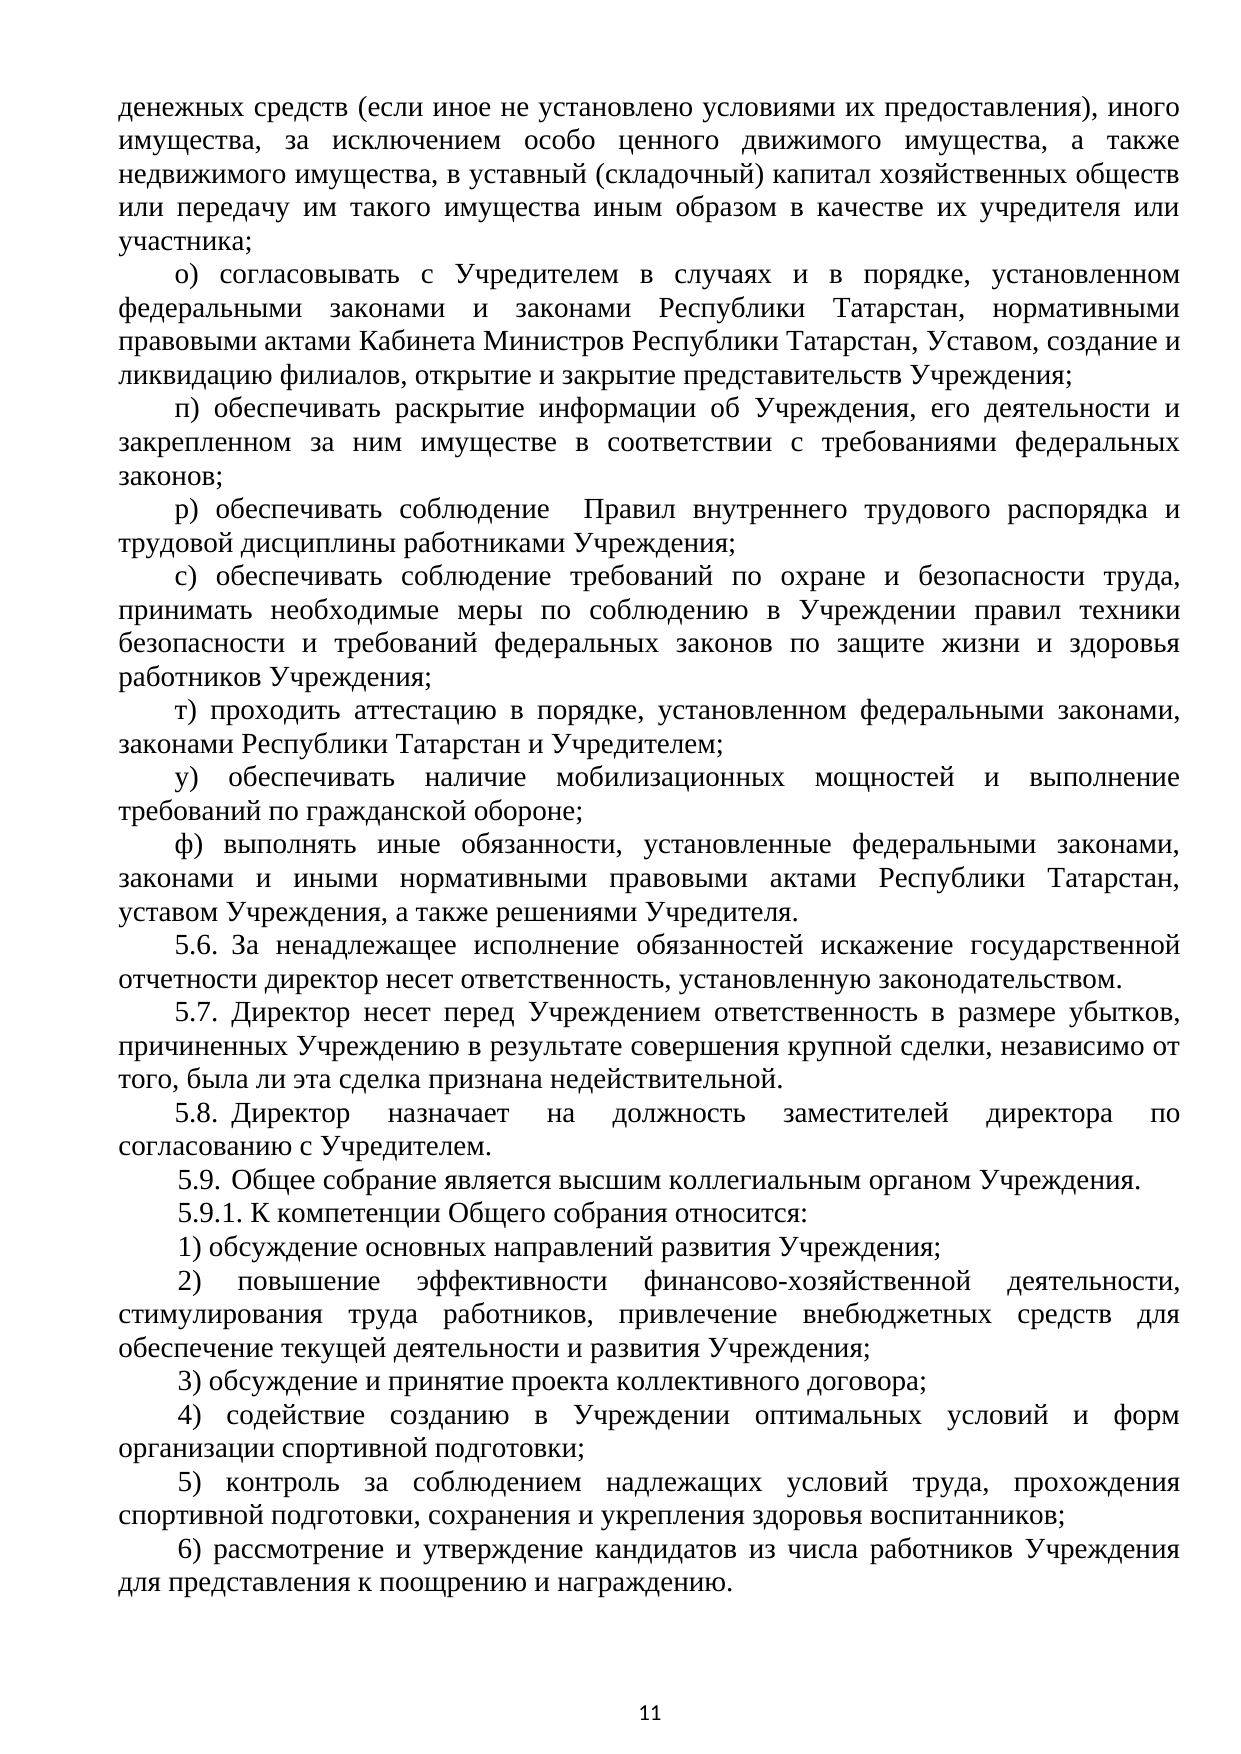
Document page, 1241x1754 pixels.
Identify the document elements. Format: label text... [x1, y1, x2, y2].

text 5) контроль за соблюдением надлежащих условий труда, прохождения спортивной подготовки, сохранения и укрепления здоровья воспитанников; [118, 1464, 1181, 1531]
text 4) содействие созданию в Учреждении оптимальных условий и форм организации спортивной подготовки; [118, 1397, 1181, 1464]
text 2) повышение эффективности финансово-хозяйственной деятельности, стимулирования труда работников, привлечение внебюджетных средств для обеспечение текущей деятельности и развития Учреждения; [118, 1263, 1181, 1363]
text о) согласовывать с Учредителем в случаях и в порядке, установленном федеральными законами и законами Республики Татарстан, нормативными правовыми актами Кабинета Министров Республики Татарстан, Уставом, создание и ликвидацию филиалов, открытие и закрытие представительств Учреждения; [118, 256, 1181, 391]
list Директор назначает на должность заместителей директора по согласованию с Учредителем. [118, 1095, 1181, 1162]
list За ненадлежащее исполнение обязанностей искажение государственной отчетности директор несет ответственность, установленную законодательством. [118, 927, 1181, 994]
text 3) обсуждение и принятие проекта коллективного договора; [118, 1363, 1181, 1397]
text 6) рассмотрение и утверждение кандидатов из числа работников Учреждения для представления к поощрению и награждению. [118, 1531, 1181, 1598]
text у) обеспечивать наличие мобилизационных мощностей и выполнение требований по гражданской обороне; [118, 759, 1181, 827]
text р) обеспечивать соблюдение Правил внутреннего трудового распорядка и трудовой дисциплины работниками Учреждения; [118, 491, 1181, 558]
text 5.9.1. К компетенции Общего собрания относится: [118, 1196, 1181, 1229]
list Общее собрание является высшим коллегиальным органом Учреждения. [118, 1162, 1181, 1196]
list Директор несет перед Учреждением ответственность в размере убытков, причиненных Учреждению в результате совершения крупной сделки, независимо от того, была ли эта сделка признана недействительной. [118, 994, 1181, 1095]
text с) обеспечивать соблюдение требований по охране и безопасности труда, принимать необходимые меры по соблюдению в Учреждении правил техники безопасности и требований федеральных законов по защите жизни и здоровья работников Учреждения; [118, 558, 1181, 692]
text т) проходить аттестацию в порядке, установленном федеральными законами, законами Республики Татарстан и Учредителем; [118, 692, 1181, 759]
text п) обеспечивать раскрытие информации об Учреждения, его деятельности и закрепленном за ним имуществе в соответствии с требованиями федеральных законов; [118, 391, 1181, 491]
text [118, 89, 1181, 256]
text ф) выполнять иные обязанности, установленные федеральными законами, законами и иными нормативными правовыми актами Республики Татарстан, уставом Учреждения, а также решениями Учредителя. [118, 827, 1181, 927]
text 1) обсуждение основных направлений развития Учреждения; [118, 1229, 1181, 1263]
